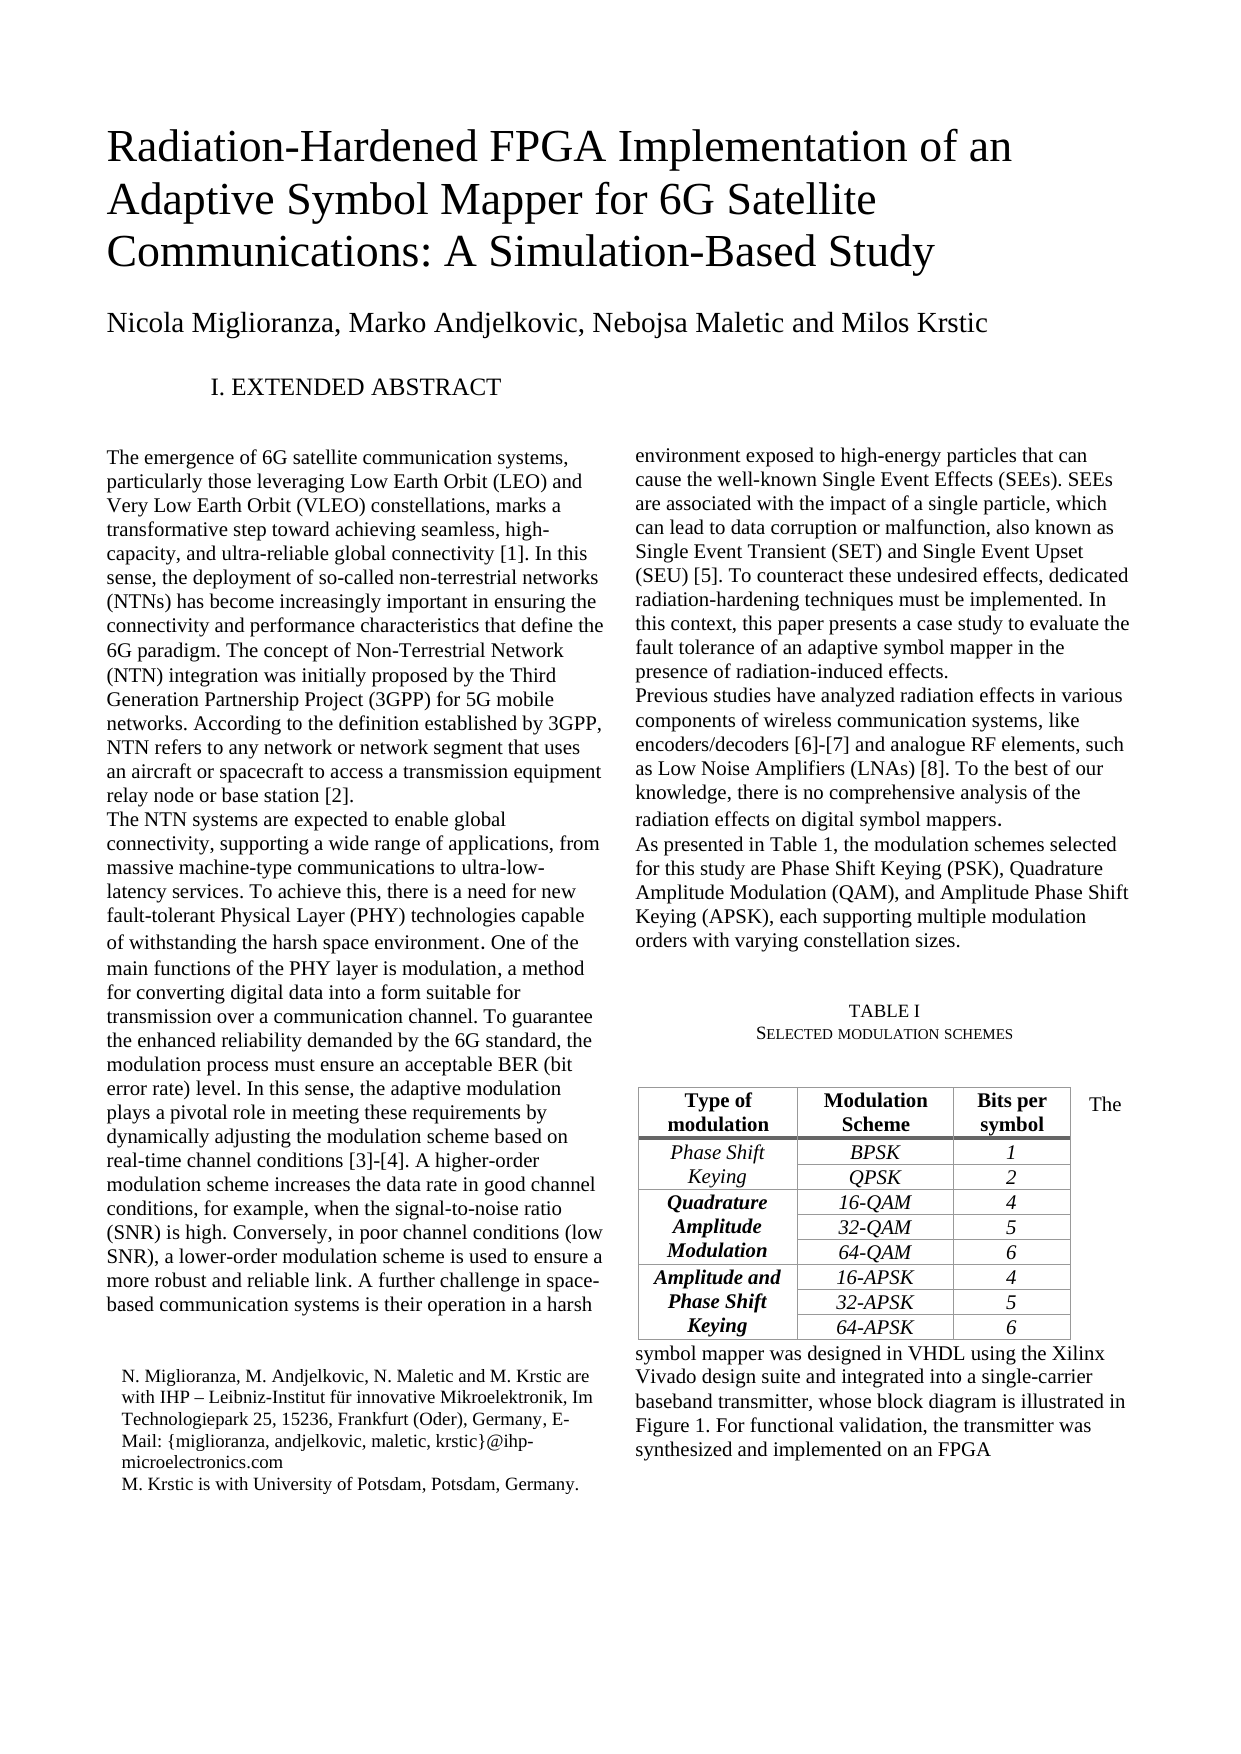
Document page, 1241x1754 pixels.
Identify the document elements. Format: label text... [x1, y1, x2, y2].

text The emergence of 6G satellite communication systems, particularly those leveraging Low Earth Orbit (LEO) and Very Low Earth Orbit (VLEO) constellations, marks a transformative step toward achieving seamless, high-capacity, and ultra-reliable global connectivity [1]. In this sense, the deployment of so-called non-terrestrial networks (NTNs) has become increasingly important in ensuring the connectivity and performance characteristics that define the 6G paradigm. The concept of Non-Terrestrial Network (NTN) integration was initially proposed by the Third Generation Partnership Project (3GPP) for 5G mobile networks. According to the definition established by 3GPP, NTN refers to any network or network segment that uses an aircraft or spacecraft to access a transmission equipment relay node or base station [2]. [106, 445, 605, 807]
table_cell 2 [954, 1165, 1070, 1189]
table_cell 1 [954, 1140, 1070, 1164]
text Selected modulation schemes [635, 1022, 1134, 1043]
text Nicola Miglioranza, Marko Andjelkovic, Nebojsa Maletic and Milos Krstic [106, 305, 1134, 338]
table_cell Quadrature Amplitude Modulation [639, 1190, 797, 1264]
table_header Type of modulation [639, 1088, 797, 1136]
table_header Modulation Scheme [798, 1088, 953, 1136]
table_cell 64-APSK [798, 1315, 953, 1339]
table_cell 32-APSK [798, 1290, 953, 1314]
table_cell Amplitude and Phase Shift Keying [639, 1265, 797, 1339]
table_cell Phase Shift Keying [639, 1140, 797, 1189]
text The symbol mapper was designed in VHDL using the Xilinx Vivado design suite and integrated into a single-carrier baseband transmitter, whose block diagram is illustrated in Figure 1. For functional validation, the transmitter was synthesized and implemented on an FPGA [635, 1091, 1134, 1461]
table_cell QPSK [798, 1165, 953, 1189]
table_cell 16-APSK [798, 1265, 953, 1289]
text more robust and reliable link. A further challenge in space-based communication systems is their operation in a harsh [106, 1268, 605, 1316]
text Radiation-Hardened FPGA Implementation of an Adaptive Symbol Mapper for 6G Satellite Communications: A Simulation-Based Study [106, 118, 1134, 277]
table_cell 4 [954, 1190, 1070, 1214]
table_header Bits per symbol [954, 1088, 1070, 1136]
text I. EXTENDED ABSTRACT [106, 372, 605, 401]
table_cell BPSK [798, 1140, 953, 1164]
text environment exposed to high-energy particles that can cause the well-known Single Event Effects (SEEs). SEEs are associated with the impact of a single particle, which can lead to data corruption or malfunction, also known as Single Event Transient (SET) and Single Event Upset (SEU) [5]. To counteract these undesired effects, dedicated radiation-hardening techniques must be implemented. In this context, this paper presents a case study to evaluate the fault tolerance of an adaptive symbol mapper in the presence of radiation-induced effects. [635, 443, 1134, 683]
text Previous studies have analyzed radiation effects in various components of wireless communication systems, like encoders/decoders [6]-[7] and analogue RF elements, such as Low Noise Amplifiers (LNAs) [8]. To the best of our knowledge, there is no comprehensive analysis of the radiation effects on digital symbol mappers. [635, 683, 1134, 832]
text As presented in Table 1, the modulation schemes selected for this study are Phase Shift Keying (PSK), Quadrature Amplitude Modulation (QAM), and Amplitude Phase Shift Keying (APSK), each supporting multiple modulation orders with varying constellation sizes. [635, 832, 1134, 952]
table_cell 16-QAM [798, 1190, 953, 1214]
table_cell 6 [954, 1315, 1070, 1339]
text TABLE I [635, 1000, 1134, 1022]
table_cell 32-QAM [798, 1215, 953, 1239]
table_cell 64-QAM [798, 1240, 953, 1264]
text The NTN systems are expected to enable global connectivity, supporting a wide range of applications, from massive machine-type communications to ultra-low-latency services. To achieve this, there is a need for new fault-tolerant Physical Layer (PHY) technologies capable of withstanding the harsh space environment. One of the main functions of the PHY layer is modulation, a method for converting digital data into a form suitable for transmission over a communication channel. To guarantee the enhanced reliability demanded by the 6G standard, the modulation process must ensure an acceptable BER (bit error rate) level. In this sense, the adaptive modulation plays a pivotal role in meeting these requirements by dynamically adjusting the modulation scheme based on real-time channel conditions [3]-[4]. A higher-order modulation scheme increases the data rate in good channel conditions, for example, when the signal-to-noise ratio (SNR) is high. Conversely, in poor channel conditions (low SNR), a lower-order modulation scheme is used to ensure a [106, 807, 605, 1268]
table_cell 5 [954, 1215, 1070, 1239]
table_cell 6 [954, 1240, 1070, 1264]
table_cell 5 [954, 1290, 1070, 1314]
table_cell 4 [954, 1265, 1070, 1289]
